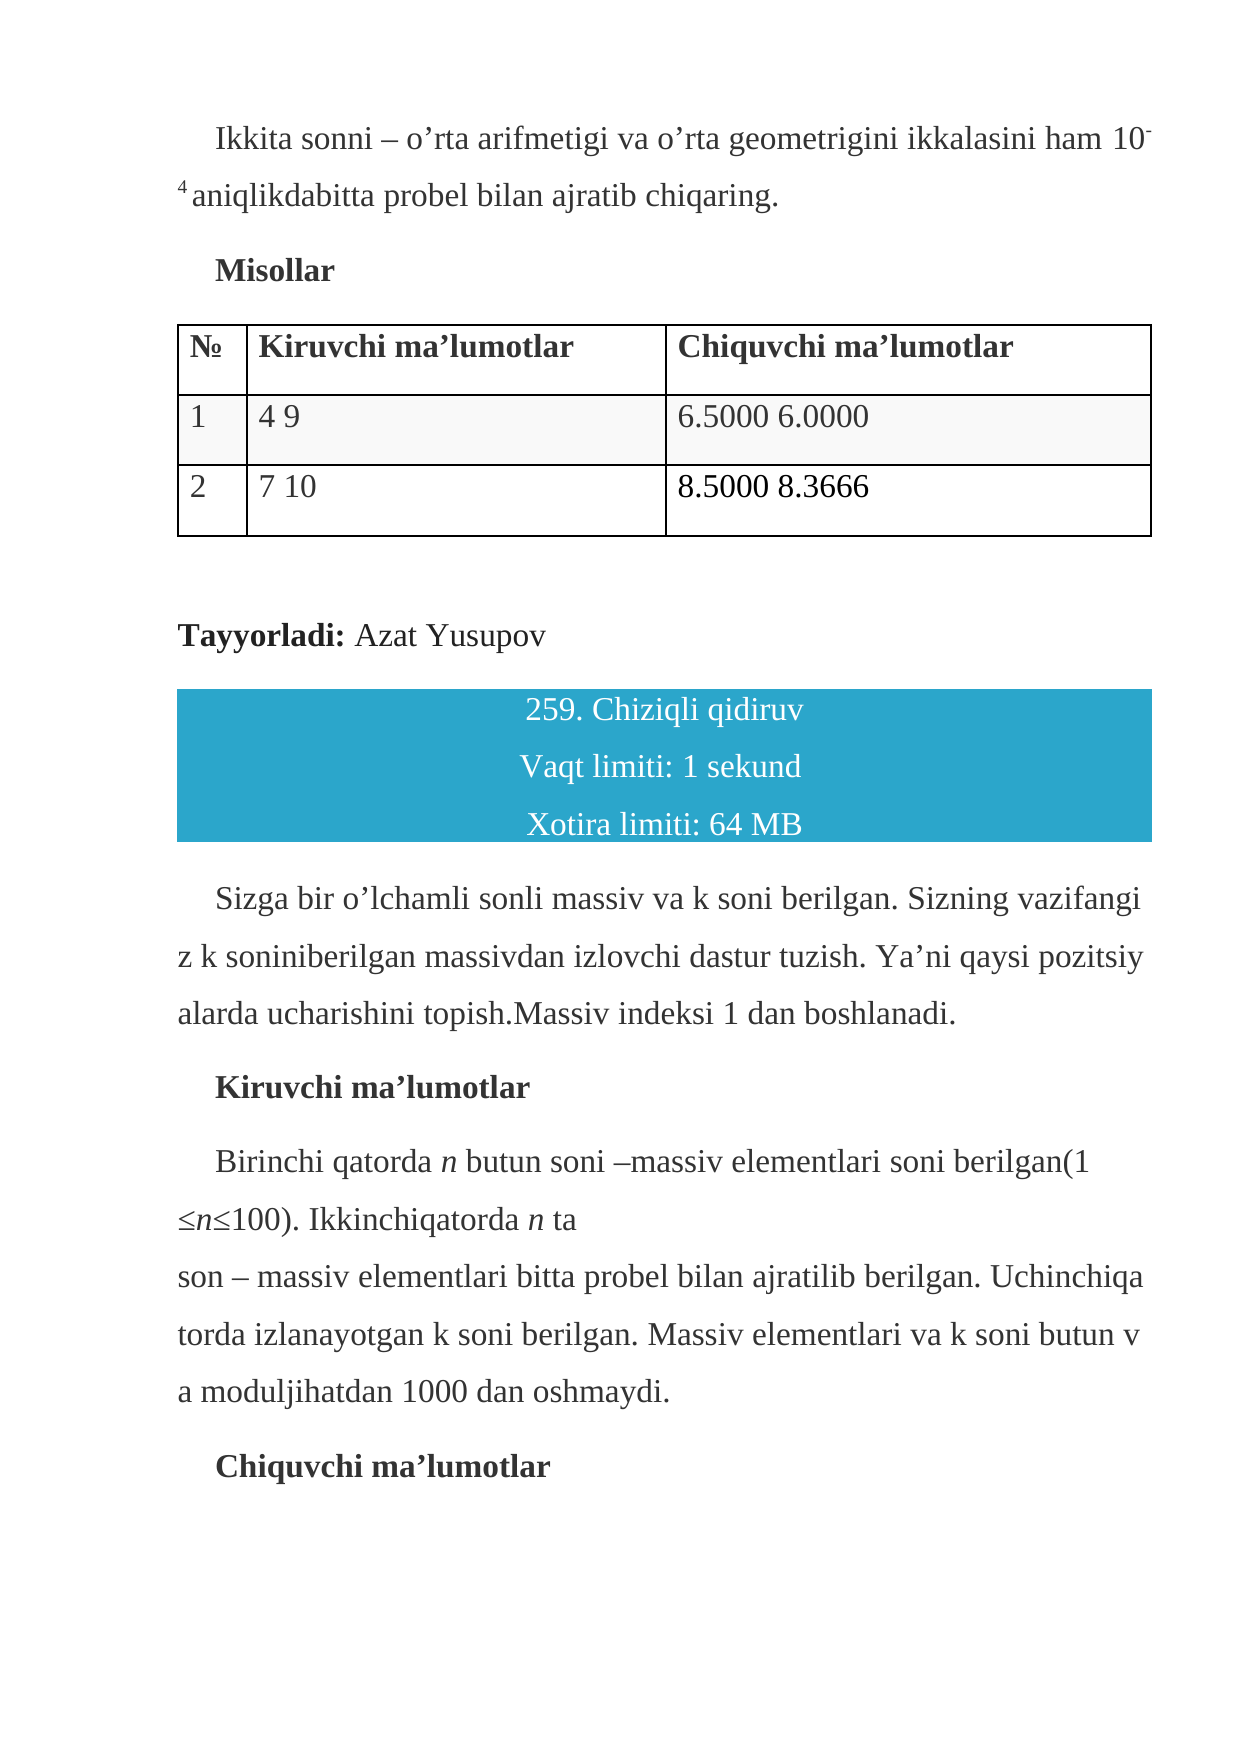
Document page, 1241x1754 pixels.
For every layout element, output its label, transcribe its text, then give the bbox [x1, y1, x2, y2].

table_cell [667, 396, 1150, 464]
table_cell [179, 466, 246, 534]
text Sizga bir o’lchamli sonli massiv va k soni berilgan. Sizning vazifangiz k soniniberilgan massivdan izlovchi dastur tuzish. Ya’ni qaysi pozitsiyalarda ucharishini topish.Massiv indeksi 1 dan boshlanadi. [177, 878, 1152, 1032]
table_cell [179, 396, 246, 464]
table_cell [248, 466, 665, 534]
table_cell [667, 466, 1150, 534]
text Kiruvchi ma’lumotlar [177, 1067, 1152, 1106]
text Misollar [177, 250, 1152, 288]
text Birinchi qatorda n butun soni –massiv elementlari soni berilgan(1≤n≤100). Ikkinchiqatorda n ta son – massiv elementlari bitta probel bilan ajratilib berilgan. Uchinchiqatorda izlanayotgan k soni berilgan. Massiv elementlari va k soni butun va moduljihatdan 1000 dan oshmaydi. [177, 1142, 1152, 1410]
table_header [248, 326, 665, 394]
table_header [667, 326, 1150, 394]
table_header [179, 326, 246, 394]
text Tayyorladi: Azat Yusupov [177, 615, 1152, 653]
text Ikkita sonni – o’rta arifmetigi va o’rta geometrigini ikkalasini ham 10-4 aniqlikdabitta probel bilan ajratib chiqaring. [177, 118, 1152, 214]
text Chiquvchi ma’lumotlar [177, 1446, 1152, 1484]
text 259. Chiziqli qidiruv Vaqt limiti: 1 sekund Xotira limiti: 64 MB [177, 689, 1152, 842]
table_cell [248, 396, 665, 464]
